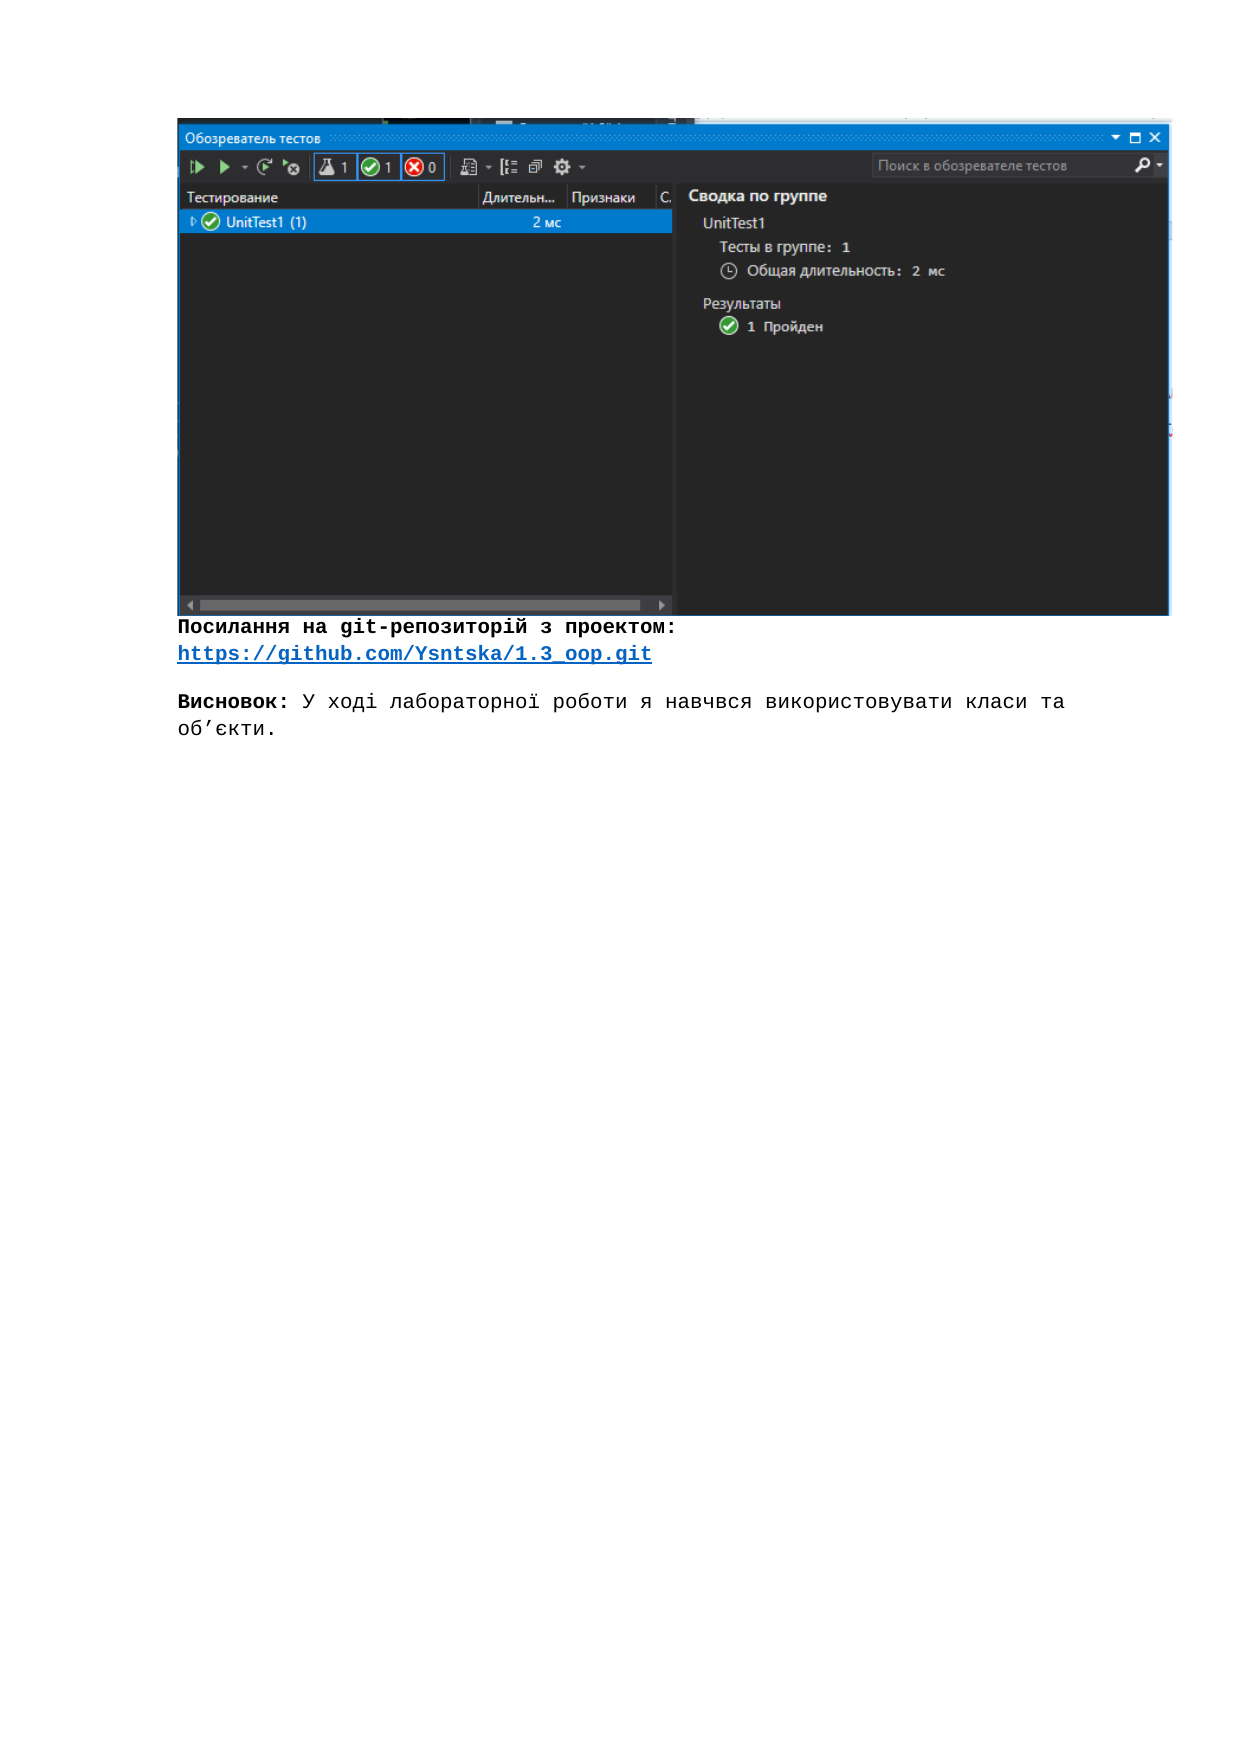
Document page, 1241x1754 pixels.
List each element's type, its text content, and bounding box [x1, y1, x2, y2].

picture [177, 118, 1173, 616]
text Посилання на git-репозиторій з проектом: https://github.com/Ysntska/1.3_oop.git [177, 616, 1152, 667]
text Висновок: У ході лабораторної роботи я навчвся використовувати класи та об’єкти. [177, 691, 1152, 742]
